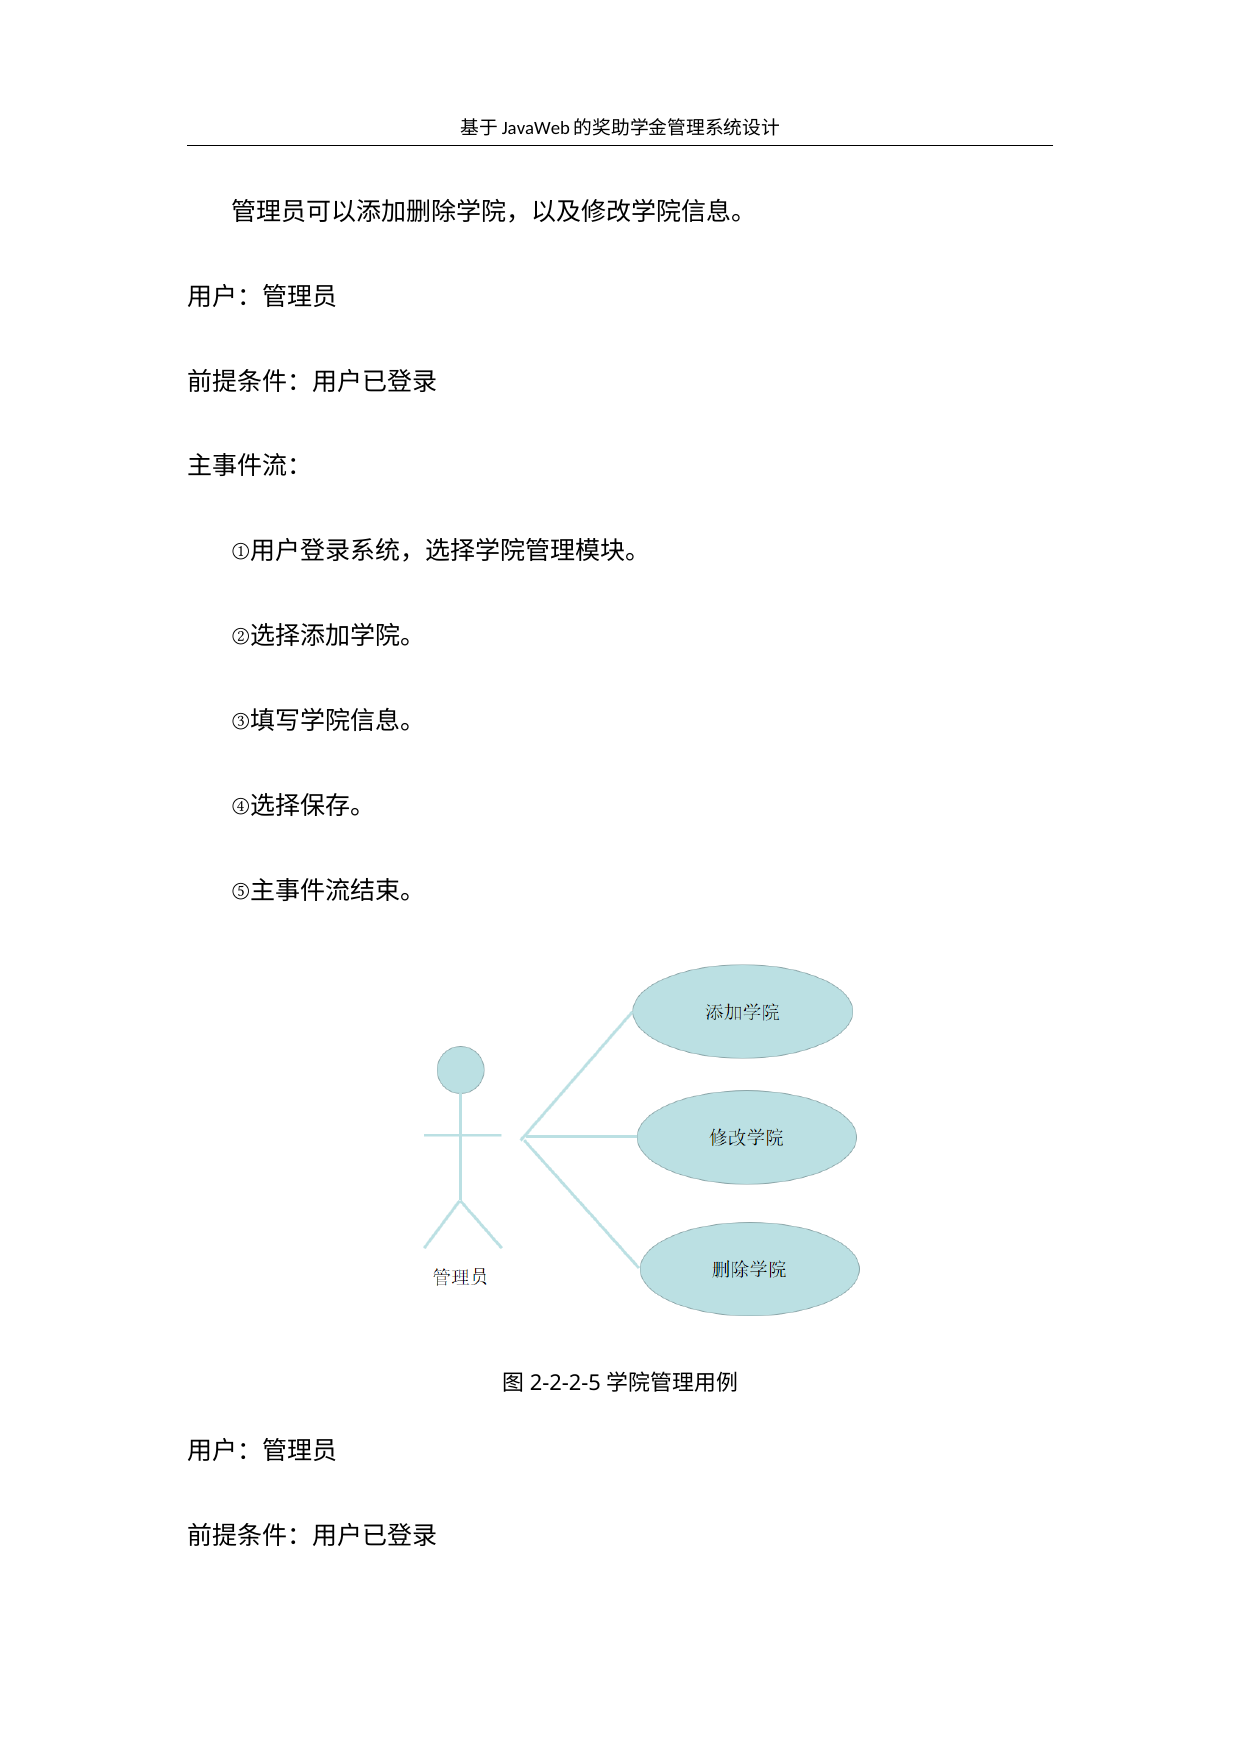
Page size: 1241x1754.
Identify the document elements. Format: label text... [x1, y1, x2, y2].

text 前提条件：用户已登录 [187, 1500, 1053, 1568]
text 用户：管理员 [187, 260, 1053, 328]
text ②选择添加学院。 [187, 600, 1053, 668]
text 主事件流： [187, 430, 1053, 498]
text 用户：管理员 [187, 1415, 1053, 1483]
text 图 2-2-2-5 学院管理用例 [187, 1364, 1053, 1398]
text 前提条件：用户已登录 [187, 345, 1053, 413]
text ④选择保存。 [187, 769, 1053, 837]
text ③填写学院信息。 [187, 685, 1053, 753]
picture [376, 939, 908, 1346]
text 管理员可以添加删除学院，以及修改学院信息。 [187, 175, 1053, 243]
text ⑤主事件流结束。 [187, 854, 1053, 922]
text ①用户登录系统，选择学院管理模块。 [187, 515, 1053, 583]
